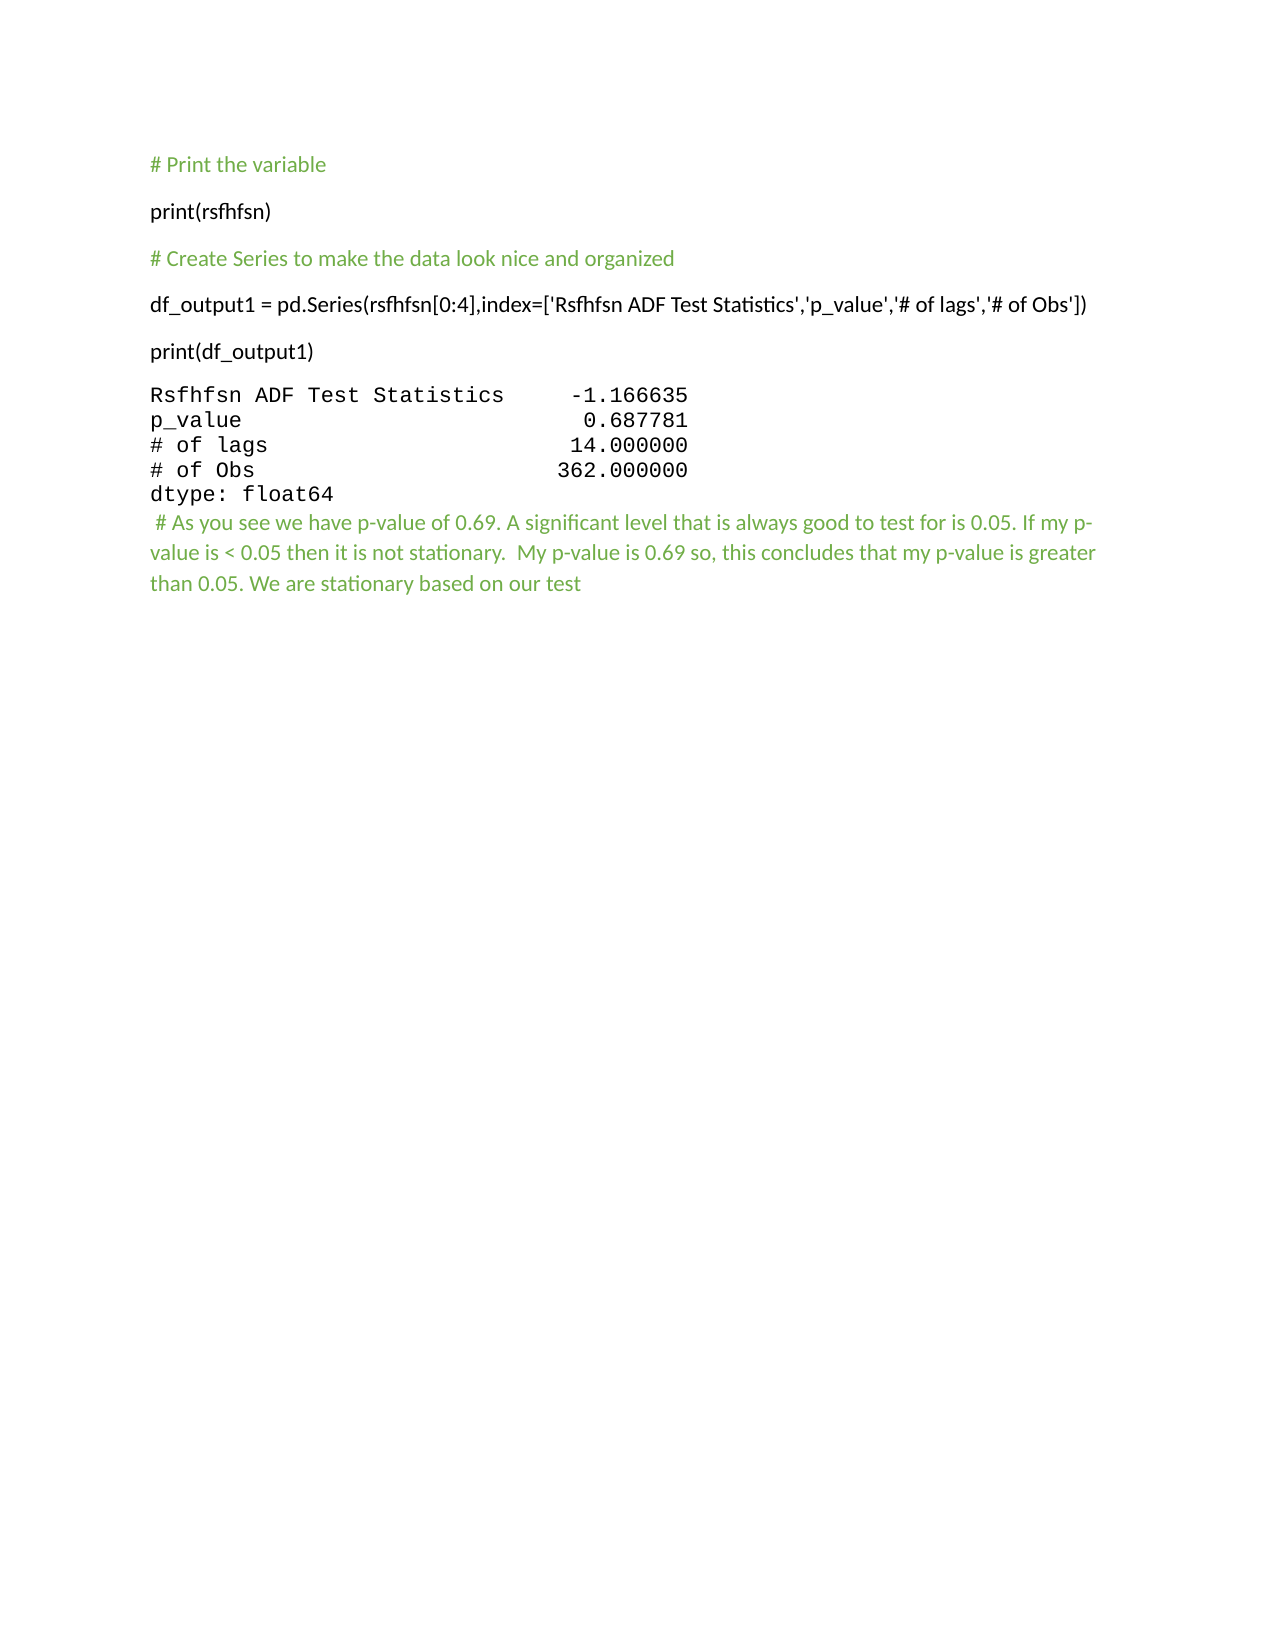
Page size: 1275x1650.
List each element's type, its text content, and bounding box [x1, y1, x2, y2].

text print(rsfhfsn) [150, 197, 1125, 225]
text df_output1 = pd.Series(rsfhfsn[0:4],index=['Rsfhfsn ADF Test Statistics','p_value','# of lags','# of Obs']) [150, 291, 1125, 319]
text # of lags 14.000000 [150, 434, 1125, 459]
text Rsfhfsn ADF Test Statistics -1.166635 [150, 384, 1125, 409]
text print(df_output1) [150, 337, 1125, 366]
text # Create Series to make the data look nice and organized [150, 244, 1125, 272]
text # As you see we have p-value of 0.69. A significant level that is always good to test for is 0.05. If my p-value is < 0.05 then it is not stationary. My p-value is 0.69 so, this concludes that my p-value is greater than 0.05. We are stationary based on our test [150, 508, 1125, 597]
text # Print the variable [150, 150, 1125, 178]
text # of Obs 362.000000 [150, 459, 1125, 483]
text p_value 0.687781 [150, 409, 1125, 434]
text dtype: float64 [150, 483, 1125, 508]
